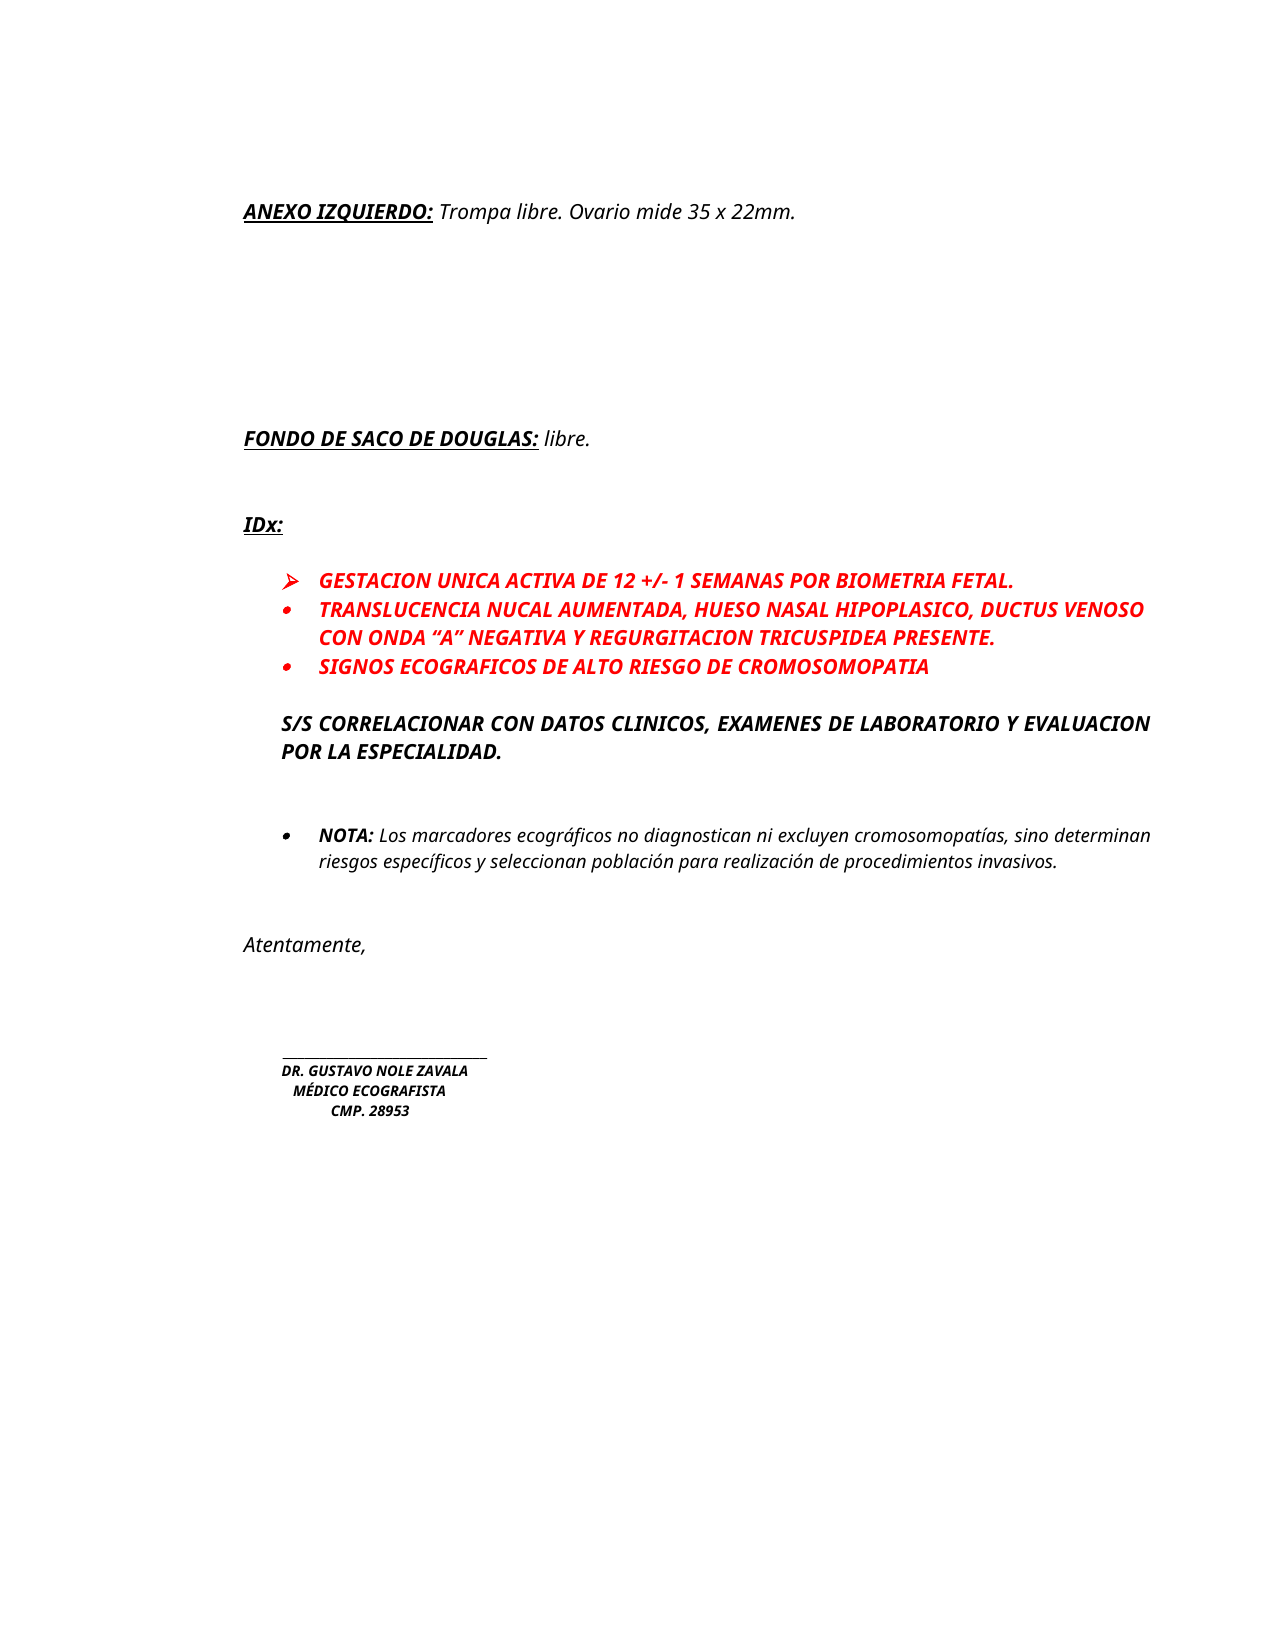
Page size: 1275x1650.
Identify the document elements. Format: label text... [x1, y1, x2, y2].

text CMP. 28953 [244, 1101, 1152, 1121]
text S/S CORRELACIONAR CON DATOS CLINICOS, EXAMENES DE LABORATORIO Y EVALUACION POR [281, 709, 1152, 766]
text ____________________________ [244, 1044, 1152, 1061]
list TRANSLUCENCIA NUCAL AUMENTADA, HUESO NASAL HIPOPLASICO, DUCTUS VENOSO CON ONDA “A” NEGATIVA Y REGURGITACION TRICUSPIDEA PRESENTE. [281, 595, 1152, 652]
text DR. GUSTAVO NOLE ZAVALA [244, 1061, 1152, 1081]
list NOTA: Los marcadores ecográficos no diagnostican ni excluyen cromosomopatías, sino determinan riesgos específicos y seleccionan población para realización de procedimientos invasivos. [281, 823, 1152, 874]
text MÉDICO ECOGRAFISTA [244, 1081, 1152, 1101]
list GESTACION UNICA ACTIVA DE 12 +/- 1 SEMANAS POR BIOMETRIA FETAL. [281, 567, 1152, 595]
text IDx: [244, 510, 1152, 538]
text ANEXO IZQUIERDO: Trompa libre. Ovario mide 35 x 22mm. [244, 197, 1152, 225]
list SIGNOS ECOGRAFICOS DE ALTO RIESGO DE CROMOSOMOPATIA [281, 652, 1152, 680]
text Atentamente, [244, 931, 1152, 959]
text FONDO DE SACO DE DOUGLAS: libre. [244, 424, 1152, 453]
